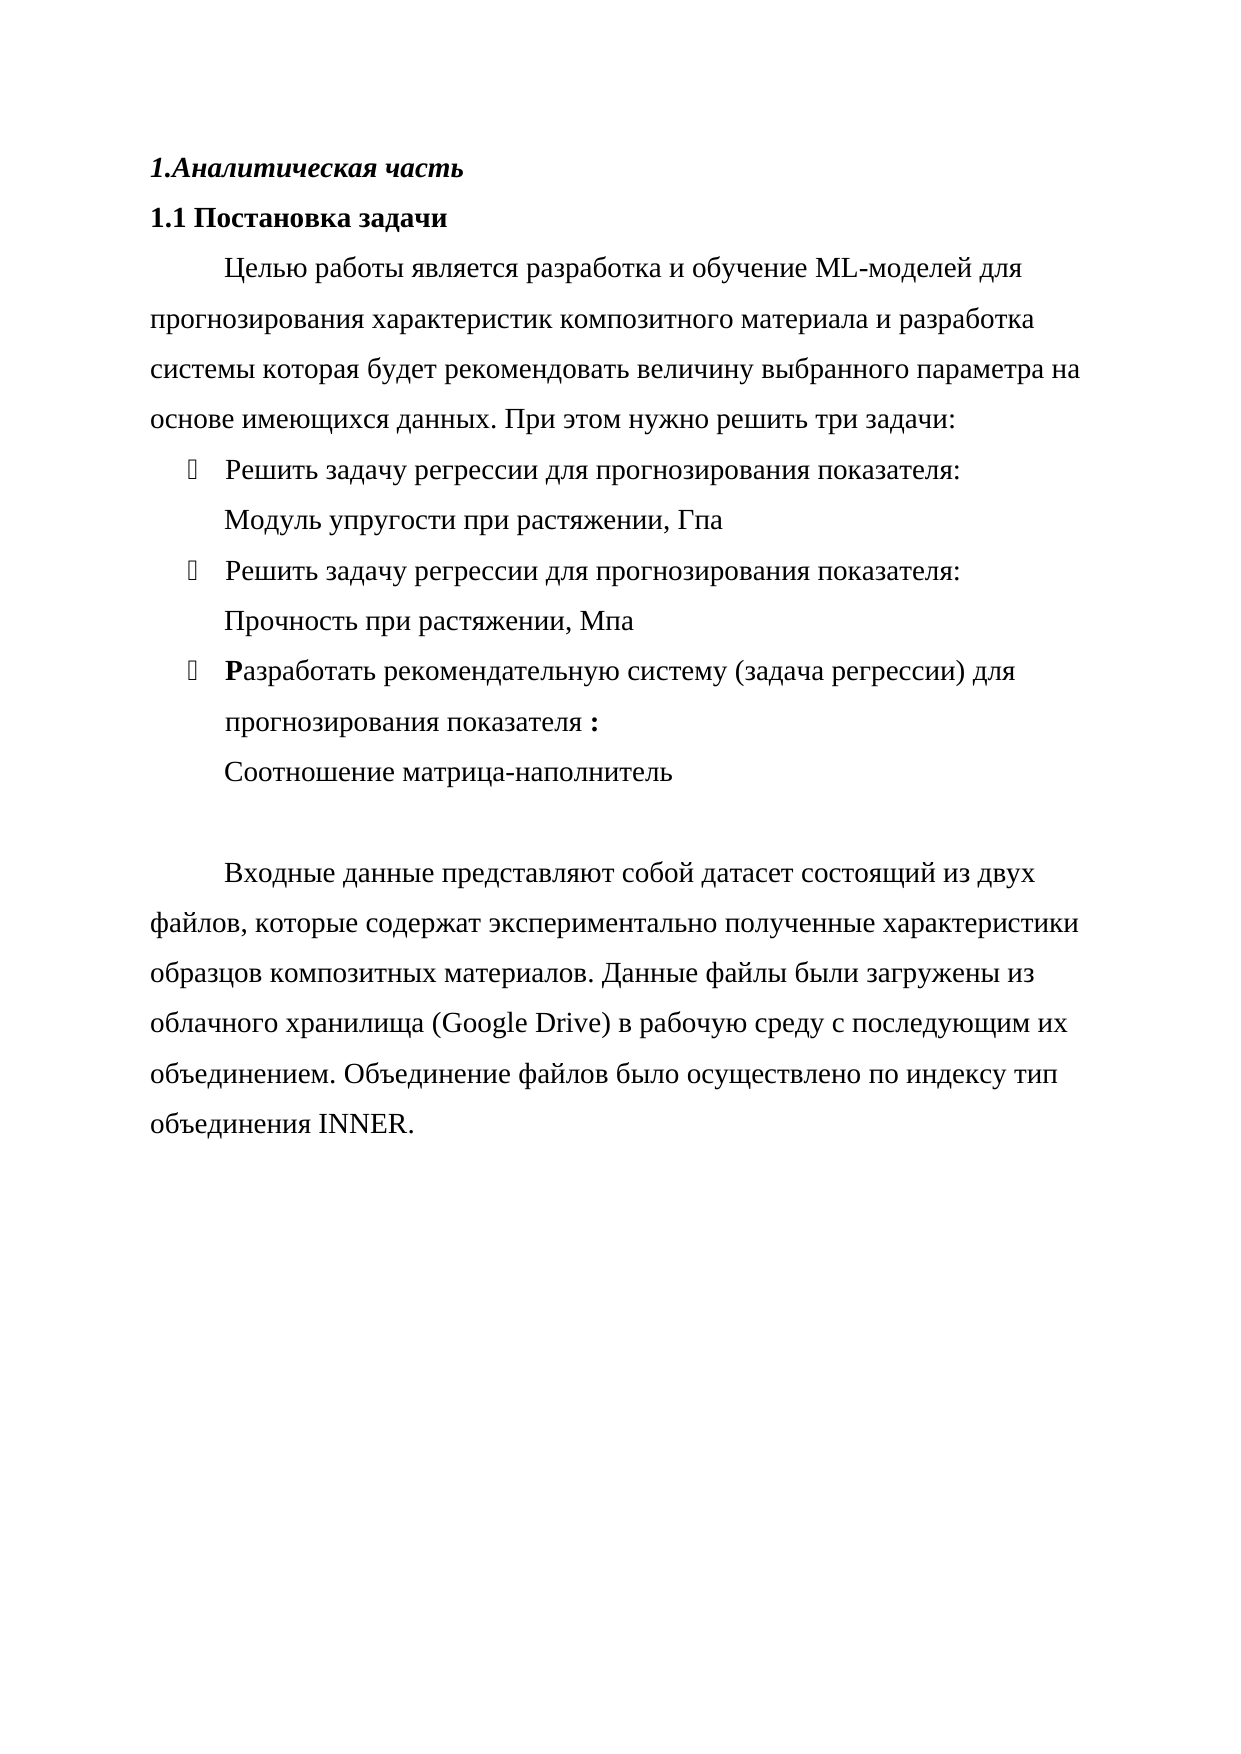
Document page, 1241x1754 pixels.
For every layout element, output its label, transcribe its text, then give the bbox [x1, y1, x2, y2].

list Решить задачу регрессии для прогнозирования показателя: [187, 452, 1090, 486]
text Целью работы является разработка и обучение ML-моделей для прогнозирования характеристик композитного материала и разработка системы которая будет рекомендовать величину выбранного параметра на основе имеющихся данных. При этом нужно решить три задачи: [150, 251, 1090, 435]
text 1.1 Постановка задачи [150, 200, 1090, 234]
text Прочность при растяжении, Мпа [150, 603, 1090, 637]
text Входные данные представляют собой датасет состоящий из двух файлов, которые содержат экспериментально полученные характеристики образцов композитных материалов. Данные файлы были загружены из облачного хранилища (Google Drive) в рабочую среду с последующим их объединением. Объединение файлов было осуществлено по индексу тип объединения INNER. [150, 855, 1090, 1140]
text Соотношение матрица-наполнитель [150, 754, 1090, 788]
list Решить задачу регрессии для прогнозирования показателя: [187, 553, 1090, 586]
text 1.Аналитическая часть [150, 150, 1090, 183]
text Модуль упругости при растяжении, Гпа [150, 502, 1090, 536]
list Разработать рекомендательную систему (задача регрессии) для прогнозирования показателя : [187, 653, 1090, 737]
